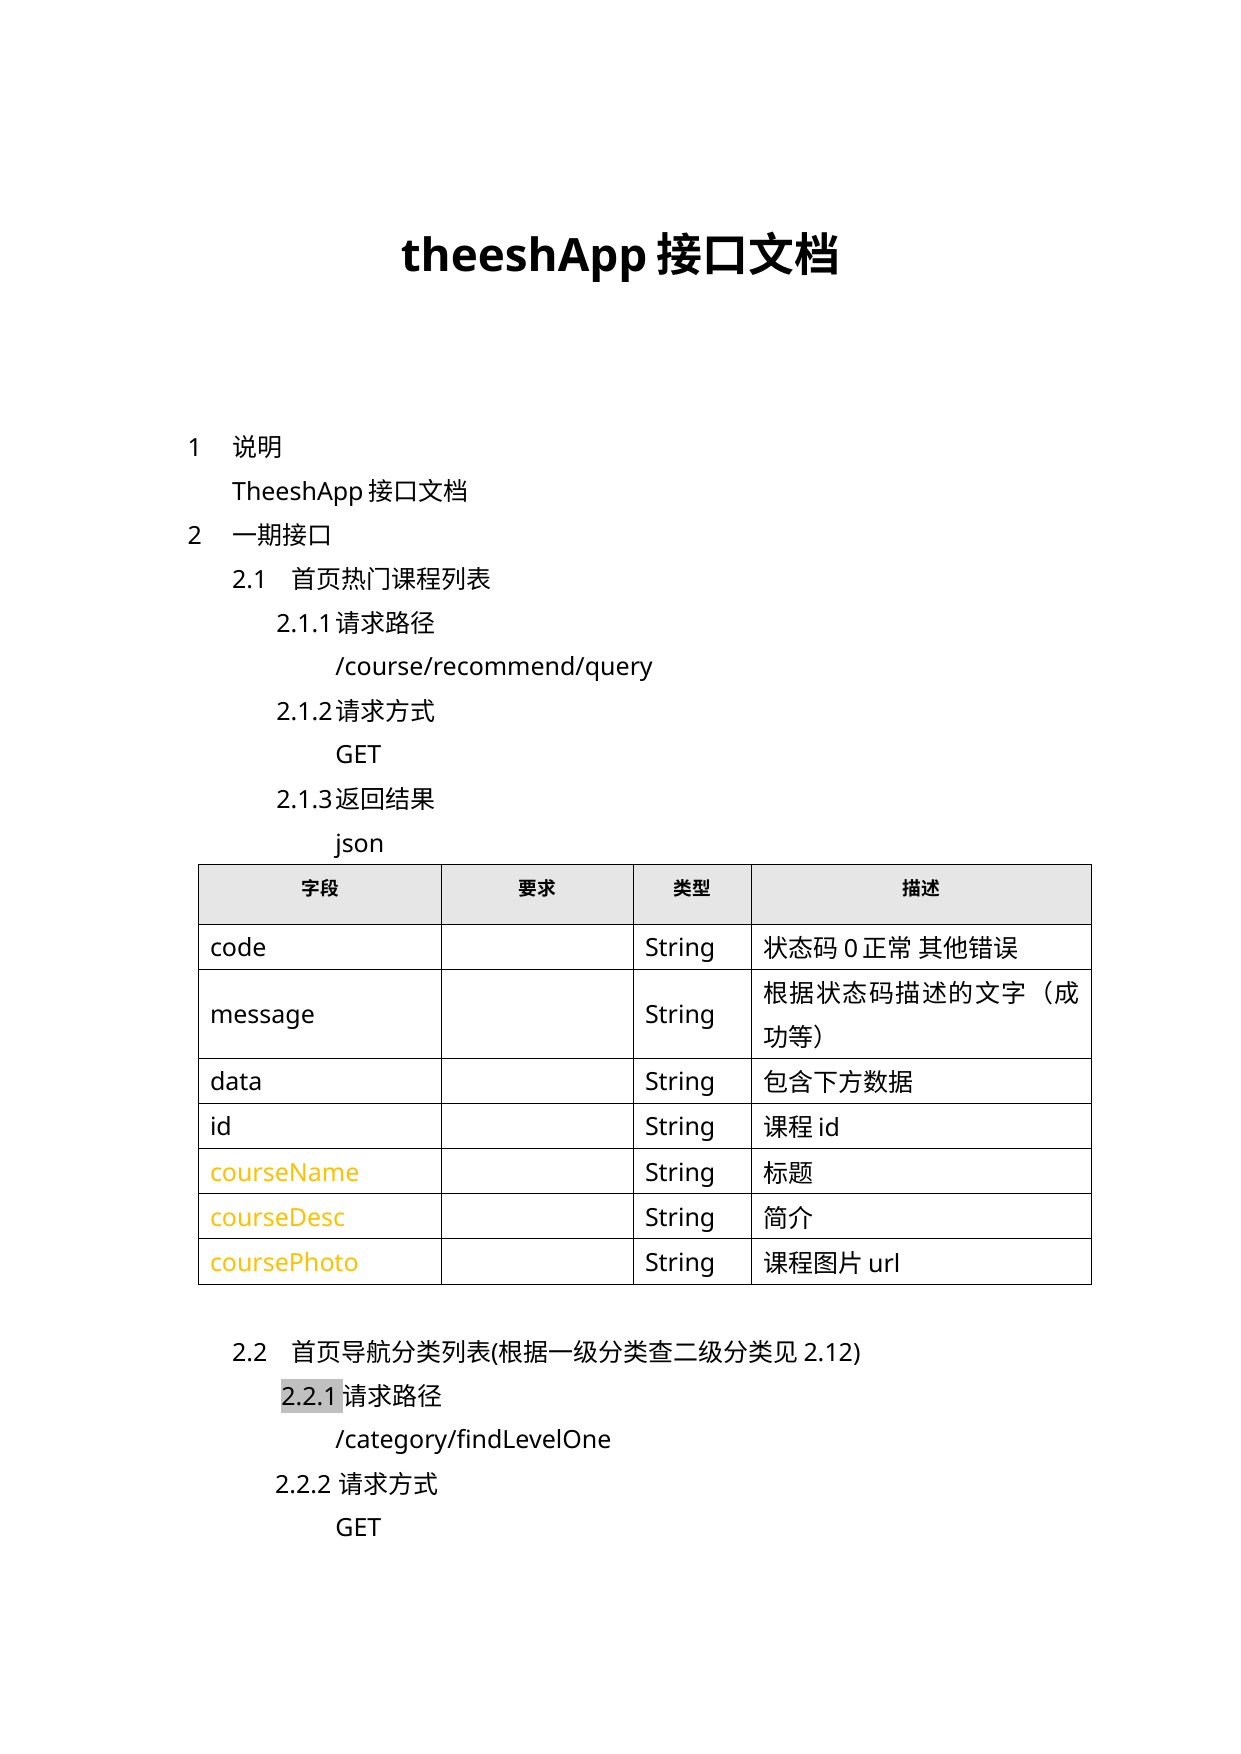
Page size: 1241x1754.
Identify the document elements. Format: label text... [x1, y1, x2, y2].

table_cell String [634, 925, 751, 969]
table_cell [442, 1149, 633, 1193]
table_cell String [634, 1194, 751, 1238]
table_header 要求 [442, 865, 633, 924]
table_cell id [199, 1104, 441, 1148]
table_cell data [199, 1059, 441, 1103]
table_header 类型 [634, 865, 751, 924]
table_cell [442, 1239, 633, 1283]
table_cell [442, 925, 633, 969]
table_cell coursePhoto [199, 1239, 441, 1283]
table_cell String [634, 1104, 751, 1148]
list GET [335, 1505, 1053, 1549]
list TheeshApp接口文档 [232, 468, 1053, 512]
table_cell courseDesc [199, 1194, 441, 1238]
table_cell [442, 1059, 633, 1103]
list GET [335, 732, 1053, 776]
table_cell String [634, 1239, 751, 1283]
table_cell message [199, 970, 441, 1058]
subtitle theeshApp接口文档 [187, 207, 1053, 296]
list 一期接口 [187, 512, 1053, 556]
table_cell 包含下方数据 [752, 1059, 1091, 1103]
table_cell [442, 970, 633, 1058]
text 2.2.2 请求方式 [231, 1461, 1053, 1505]
table_cell String [634, 970, 751, 1058]
table_cell 课程图片url [752, 1239, 1091, 1283]
table_cell courseName [199, 1149, 441, 1193]
table_header 描述 [752, 865, 1091, 924]
table_cell code [199, 925, 441, 969]
list 请求路径 [276, 600, 1053, 644]
list 首页热门课程列表 [232, 556, 1053, 600]
table_cell [442, 1104, 633, 1148]
table_cell 简介 [752, 1194, 1091, 1238]
list /category/findLevelOne [335, 1417, 1053, 1461]
list /course/recommend/query [335, 644, 1053, 688]
table_cell 状态码 0正常 其他错误 [752, 925, 1091, 969]
table_header 字段 [199, 865, 441, 924]
list json [335, 820, 1053, 864]
list 首页导航分类列表(根据一级分类查二级分类见2.12) [232, 1328, 1053, 1373]
table_cell String [634, 1059, 751, 1103]
table_cell 标题 [752, 1149, 1091, 1193]
table_cell String [634, 1149, 751, 1193]
table_cell 根据状态码描述的文字（成功等） [752, 970, 1091, 1058]
list 返回结果 [276, 776, 1053, 820]
table_cell 课程id [752, 1104, 1091, 1148]
list 2.2.1请求路径 [231, 1373, 1053, 1417]
list 说明 [187, 424, 1053, 468]
table_cell [442, 1194, 633, 1238]
list 请求方式 [276, 688, 1053, 732]
